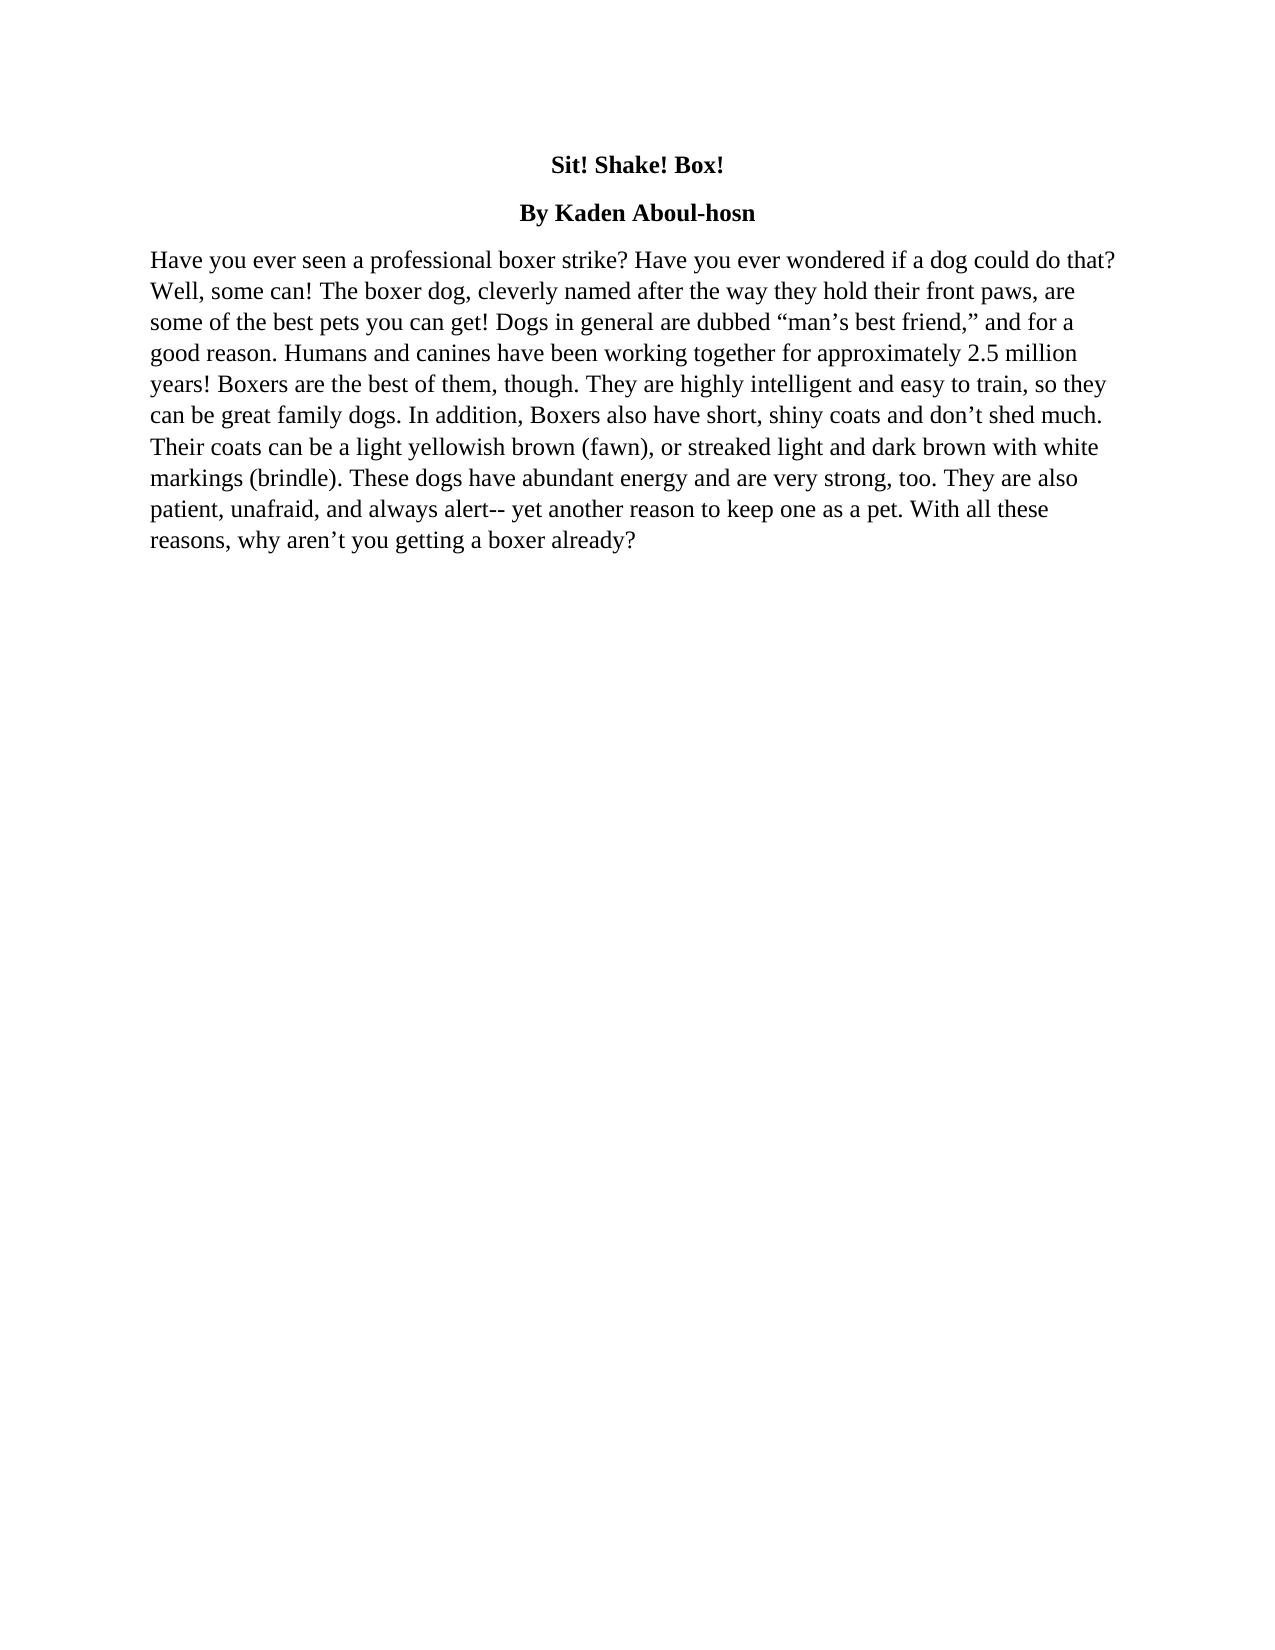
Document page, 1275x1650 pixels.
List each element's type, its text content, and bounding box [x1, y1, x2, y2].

text Sit! Shake! Box! [150, 150, 1125, 179]
text Have you ever seen a professional boxer strike? Have you ever wondered if a dog could do that? Well, some can! The boxer dog, cleverly named after the way they hold their front paws, are some of the best pets you can get! Dogs in general are dubbed “man’s best friend,” and for a good reason. Humans and canines have been working together for approximately 2.5 million years! Boxers are the best of them, though. They are highly intelligent and easy to train, so they can be great family dogs. In addition, Boxers also have short, shiny coats and don’t shed much. Their coats can be a light yellowish brown (fawn), or streaked light and dark brown with white markings (brindle). These dogs have abundant energy and are very strong, too. They are also patient, unafraid, and always alert-- yet another reason to keep one as a pet. With all these reasons, why aren’t you getting a boxer already? [150, 245, 1125, 553]
text By Kaden Aboul-hosn [150, 198, 1125, 226]
